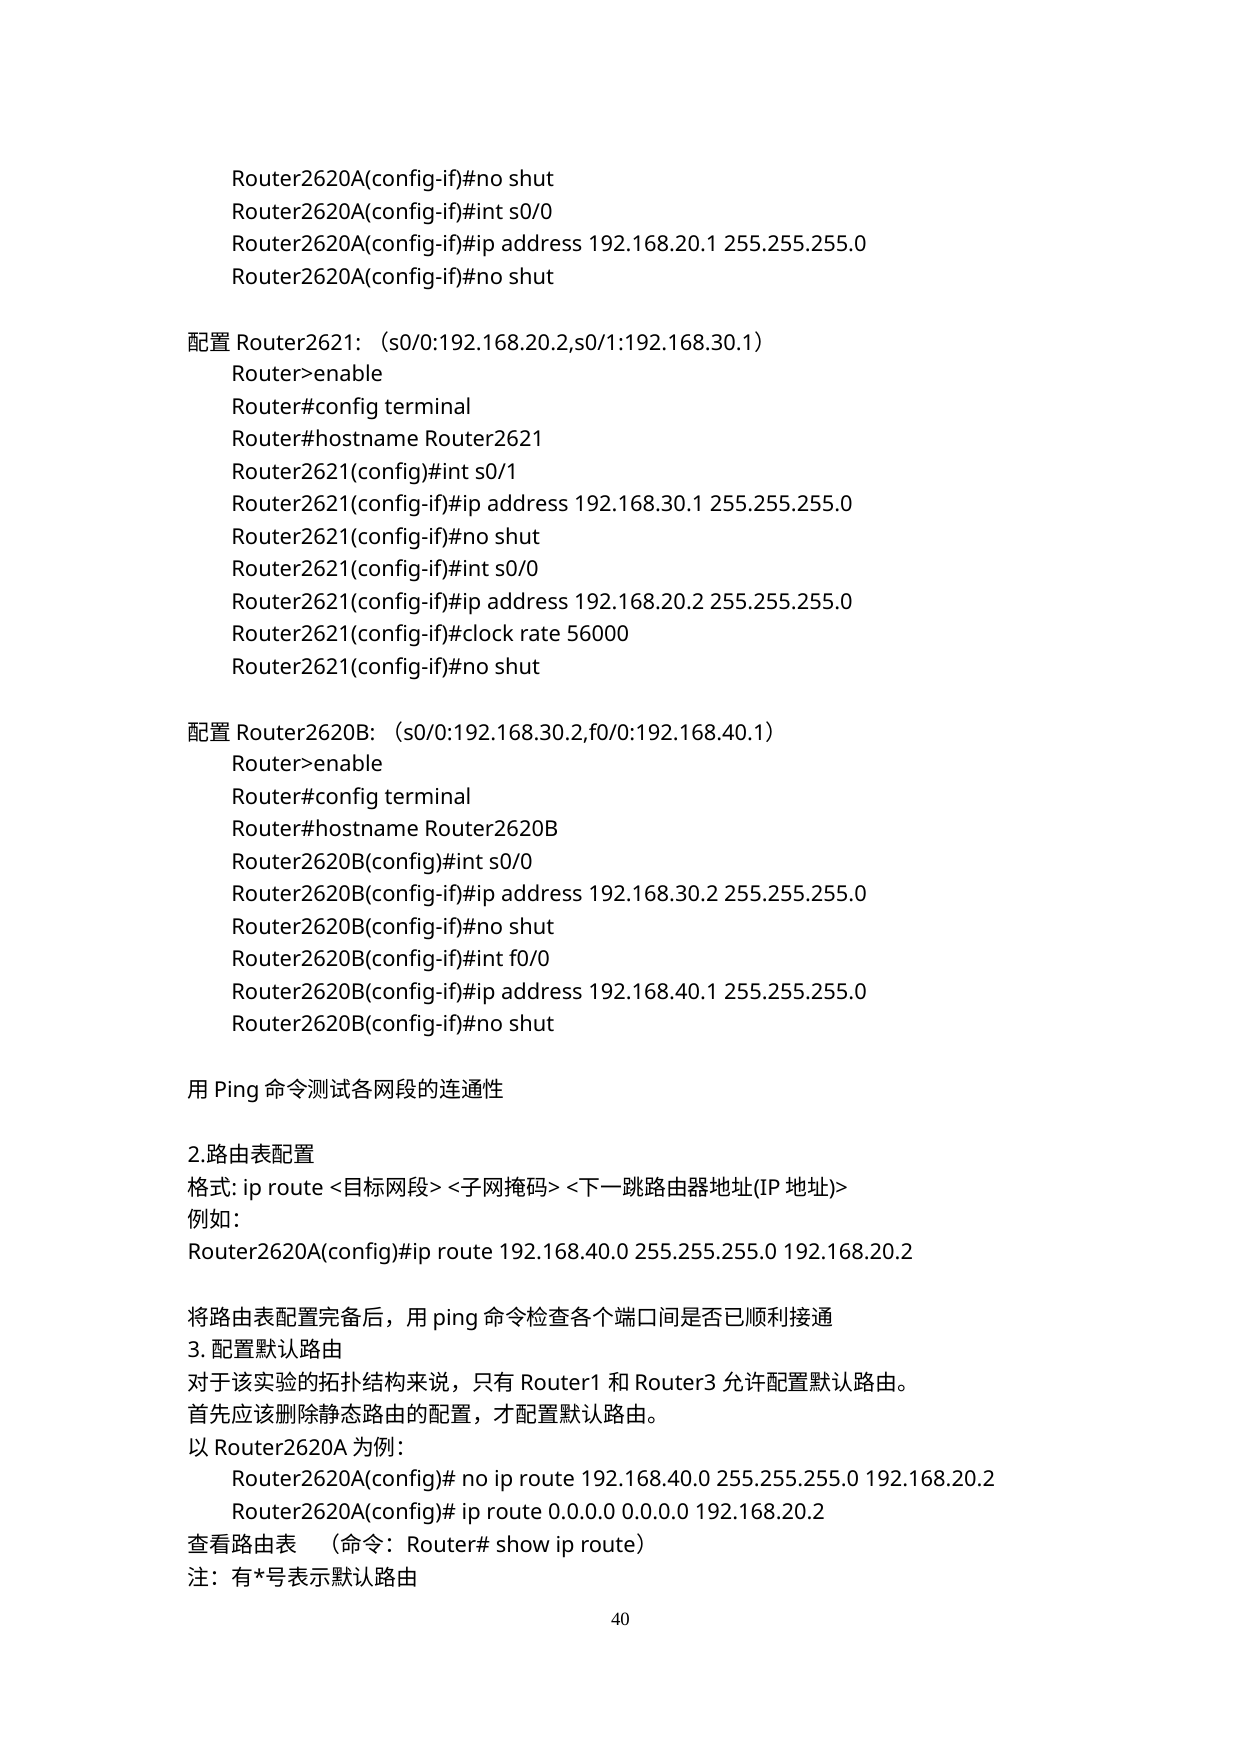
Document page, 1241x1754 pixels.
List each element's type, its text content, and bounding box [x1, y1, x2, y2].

text Router>enable [187, 747, 1053, 779]
text Router2620B(config-if)#no shut [187, 1007, 1053, 1039]
text Router2620A(config-if)#no shut [187, 162, 1053, 194]
text 查看路由表 （命令：Router# show ip route） [187, 1527, 1053, 1559]
text Router2620A(config-if)#ip address 192.168.20.1 255.255.255.0 [187, 227, 1053, 259]
text Router#hostname Router2620B [187, 812, 1053, 844]
text Router2620A(config-if)#int s0/0 [187, 194, 1053, 227]
text 格式: ip route <目标网段> <子网掩码> <下一跳路由器地址(IP地址)> [187, 1169, 1053, 1202]
text 将路由表配置完备后，用ping命令检查各个端口间是否已顺利接通 [187, 1299, 1053, 1332]
text Router2620A(config)# no ip route 192.168.40.0 255.255.255.0 192.168.20.2 [187, 1462, 1053, 1494]
text Router2620A(config)# ip route 0.0.0.0 0.0.0.0 192.168.20.2 [187, 1494, 1053, 1527]
text 以Router2620A为例： [187, 1429, 1053, 1462]
text 注：有*号表示默认路由 [187, 1559, 1053, 1592]
text Router2620A(config)#ip route 192.168.40.0 255.255.255.0 192.168.20.2 [187, 1234, 1053, 1267]
text Router2620B(config-if)#no shut [187, 909, 1053, 942]
text Router2621(config)#int s0/1 [187, 454, 1053, 487]
text Router2620B(config-if)#ip address 192.168.40.1 255.255.255.0 [187, 974, 1053, 1007]
text 2.路由表配置 [187, 1137, 1053, 1169]
text 例如： [187, 1202, 1053, 1234]
text Router#hostname Router2621 [187, 422, 1053, 454]
text Router2621(config-if)#no shut [187, 519, 1053, 552]
text 用Ping命令测试各网段的连通性 [187, 1072, 1053, 1104]
text 对于该实验的拓扑结构来说，只有Router1 和Router3 允许配置默认路由。 [187, 1364, 1053, 1397]
text 配置Router2621: （s0/0:192.168.20.2,s0/1:192.168.30.1） [187, 324, 1053, 357]
text Router2621(config-if)#int s0/0 [187, 552, 1053, 584]
text 配置Router2620B: （s0/0:192.168.30.2,f0/0:192.168.40.1） [187, 714, 1053, 747]
text Router2621(config-if)#ip address 192.168.30.1 255.255.255.0 [187, 487, 1053, 519]
text Router2620B(config-if)#ip address 192.168.30.2 255.255.255.0 [187, 877, 1053, 909]
text Router#config terminal [187, 779, 1053, 812]
text 首先应该删除静态路由的配置，才配置默认路由。 [187, 1397, 1053, 1429]
text Router2620A(config-if)#no shut [187, 259, 1053, 292]
text Router2620B(config)#int s0/0 [187, 844, 1053, 877]
text Router2620B(config-if)#int f0/0 [187, 942, 1053, 974]
text 3. 配置默认路由 [187, 1332, 1053, 1364]
text Router2621(config-if)#clock rate 56000 [187, 617, 1053, 649]
text Router2621(config-if)#no shut [187, 649, 1053, 682]
text Router>enable [187, 357, 1053, 389]
text Router2621(config-if)#ip address 192.168.20.2 255.255.255.0 [187, 584, 1053, 617]
text Router#config terminal [187, 389, 1053, 422]
